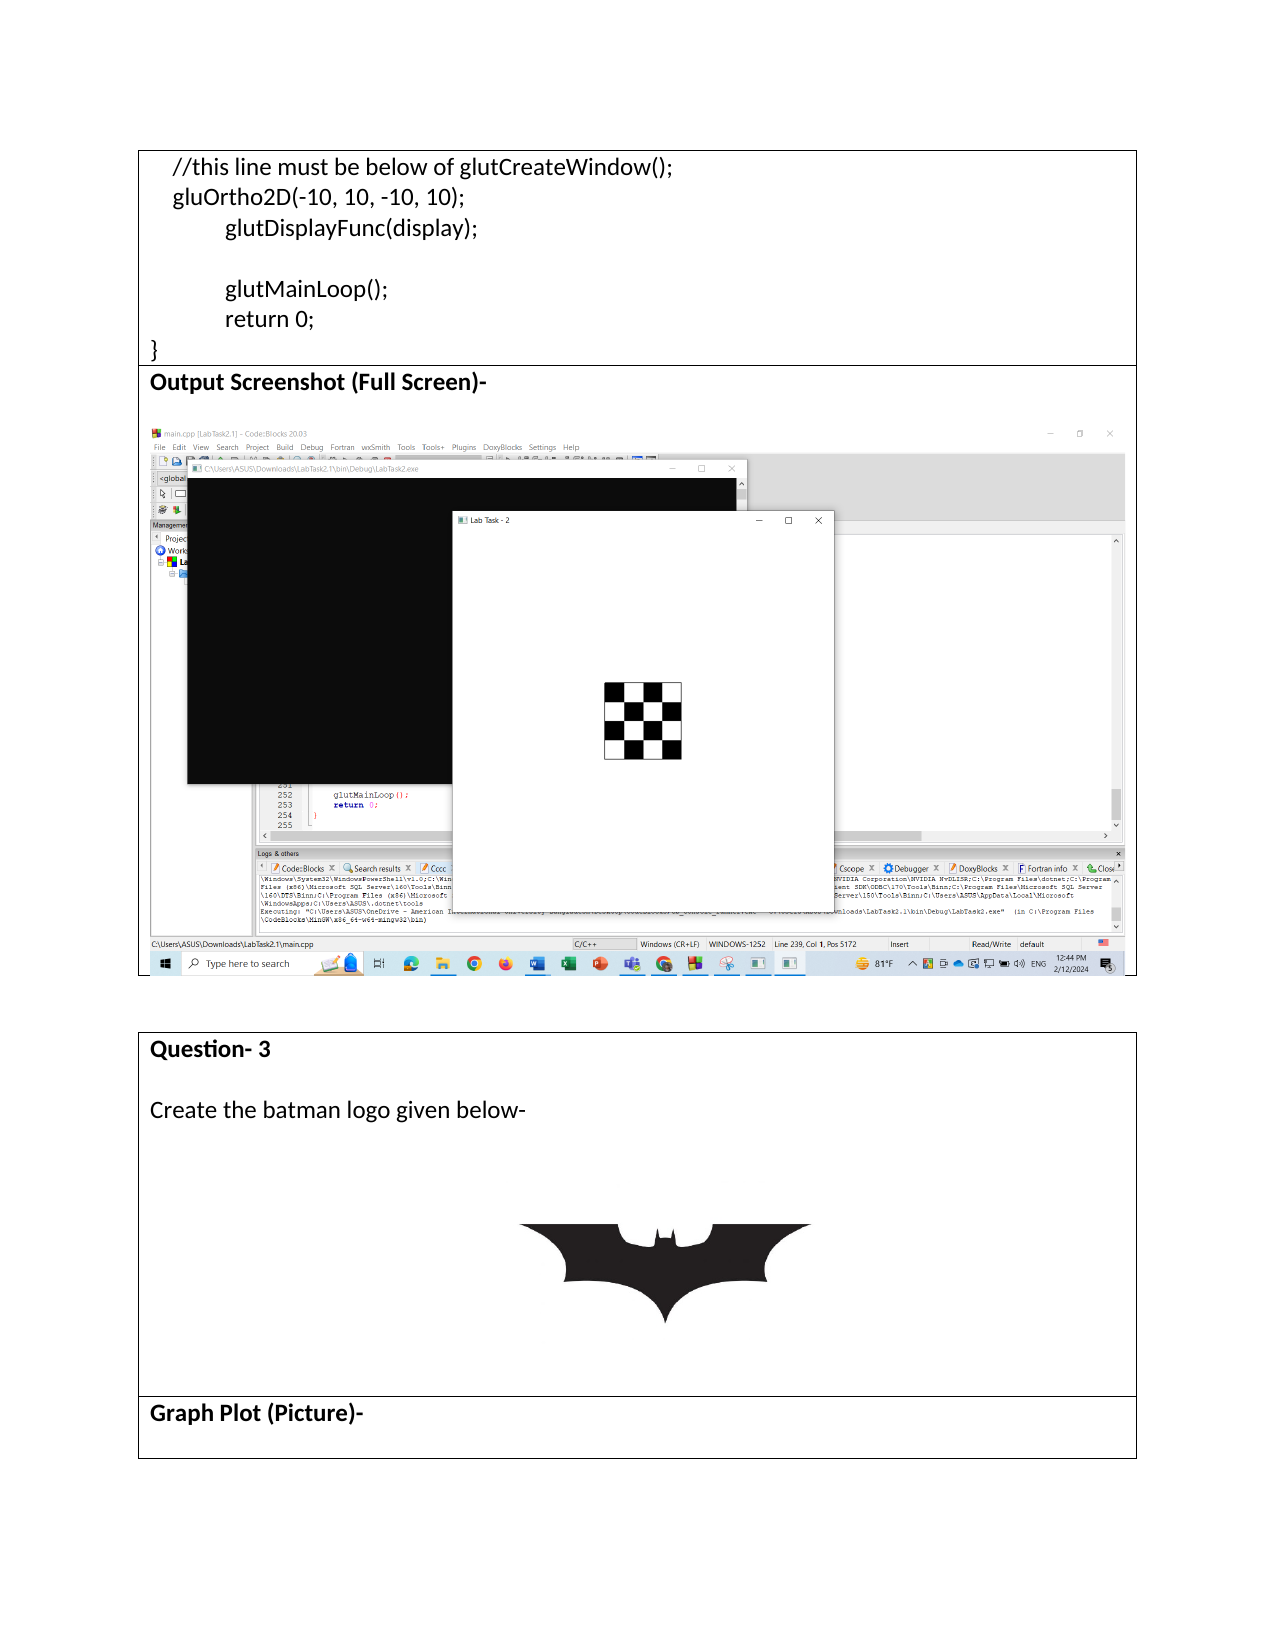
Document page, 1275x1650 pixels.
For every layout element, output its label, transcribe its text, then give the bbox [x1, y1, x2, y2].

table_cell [139, 151, 1136, 365]
picture [502, 1152, 828, 1396]
table_cell Output Screenshot (Full Screen)- [139, 366, 1136, 975]
table_header Question- 3 Create the batman logo given below- [139, 1033, 1136, 1396]
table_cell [139, 1397, 1136, 1458]
picture [150, 426, 1125, 976]
